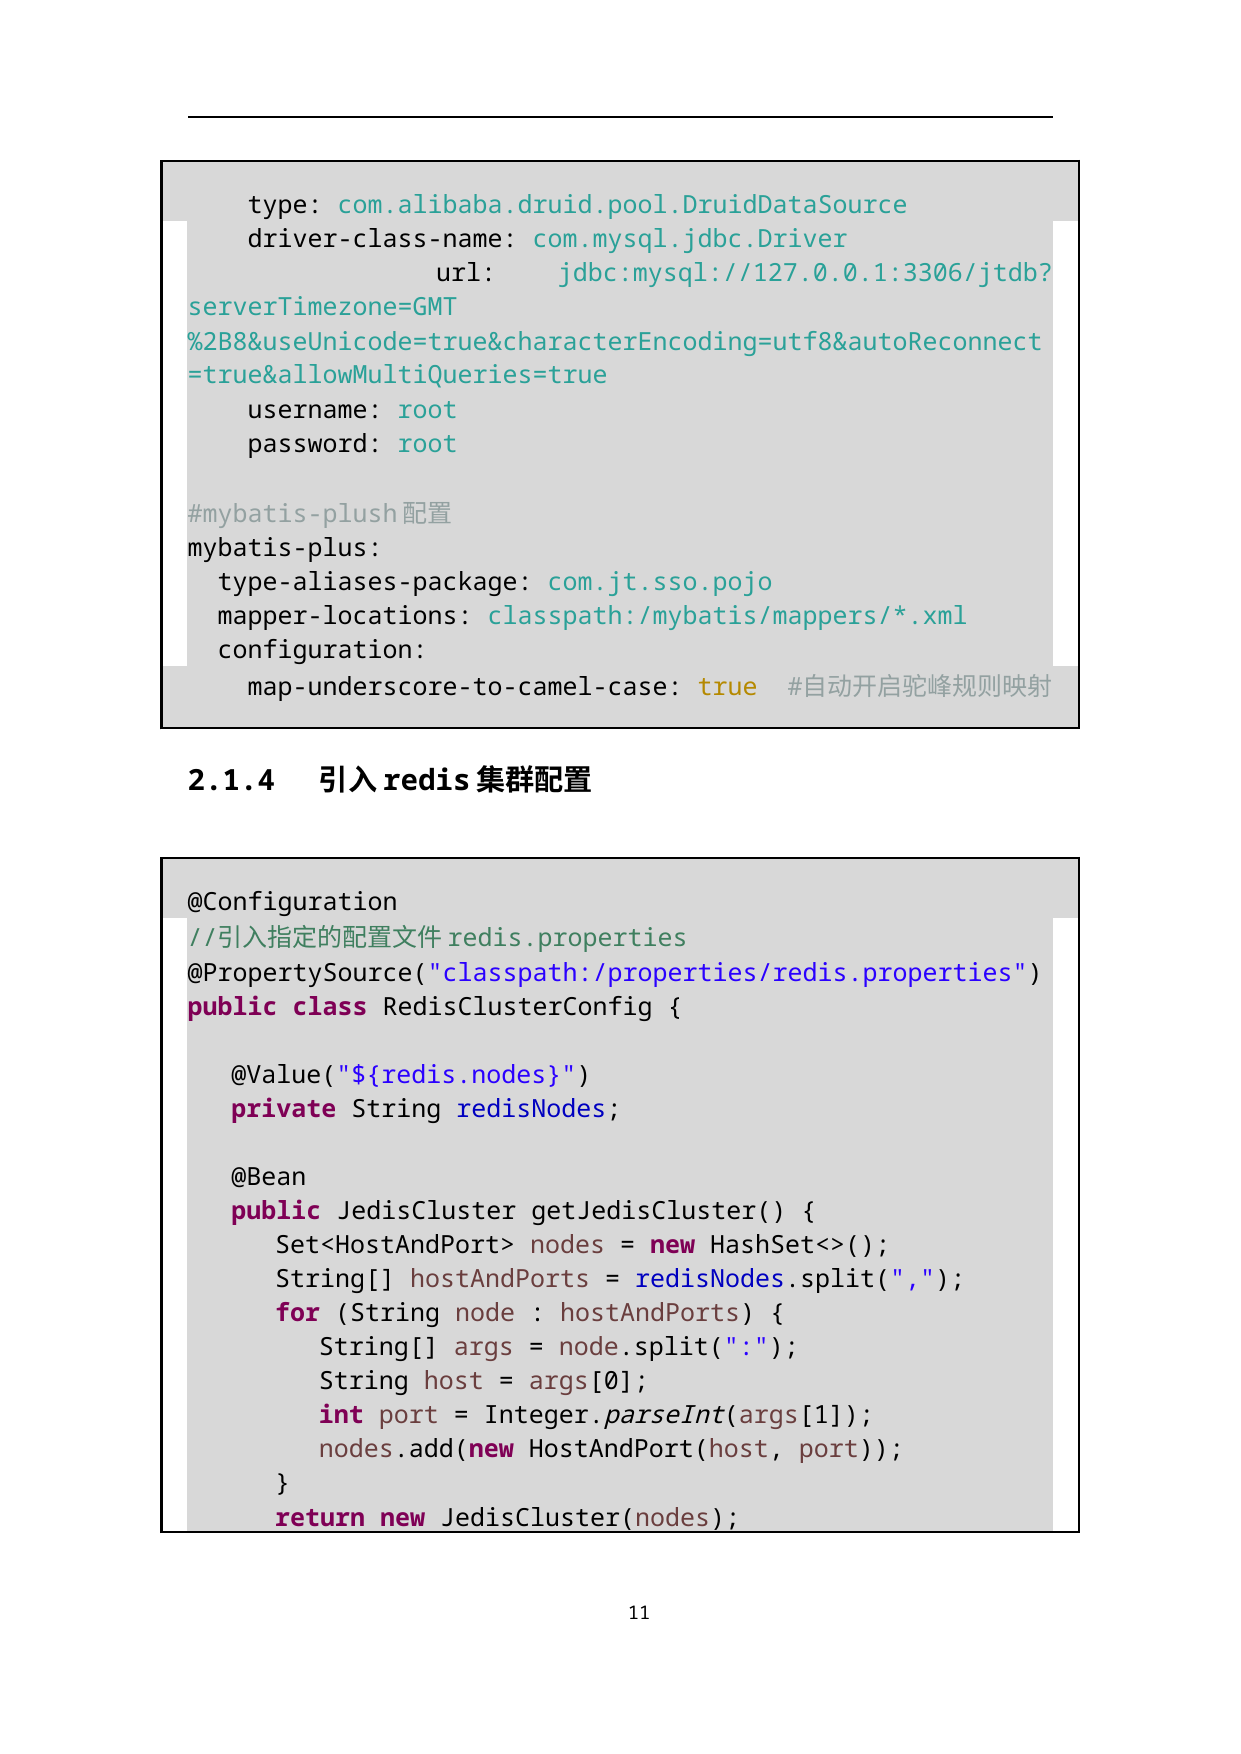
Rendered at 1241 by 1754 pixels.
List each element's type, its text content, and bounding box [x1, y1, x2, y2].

text for (String node : hostAndPorts) { [187, 1295, 1053, 1329]
text url: jdbc:mysql://127.0.0.1:3306/jtdb?serverTimezone=GMT%2B8&useUnicode=true&characterEncoding=utf8&autoReconnect=true&allowMultiQueries=true [187, 255, 1053, 391]
text private String redisNodes; [187, 1090, 1053, 1124]
text nodes.add(new HostAndPort(host, port)); [187, 1431, 1053, 1465]
text //引入指定的配置文件redis.properties [187, 918, 1053, 954]
text return new JedisCluster(nodes); [187, 1499, 1053, 1531]
text int port = Integer.parseInt(args[1]); [187, 1397, 1053, 1431]
text } [187, 1465, 1053, 1499]
text public JedisCluster getJedisCluster() { [187, 1193, 1053, 1227]
subtitle 引入redis集群配置 [187, 756, 1053, 799]
text String[] hostAndPorts = redisNodes.split(","); [187, 1261, 1053, 1295]
text @PropertySource("classpath:/properties/redis.properties") [187, 954, 1053, 988]
text mybatis-plus: [187, 530, 1053, 564]
text username: root [187, 391, 1053, 425]
text map-underscore-to-camel-case: true #自动开启驼峰规则映射 [163, 639, 1078, 727]
text Set<HostAndPort> nodes = new HashSet<>(); [187, 1227, 1053, 1261]
text @Bean [187, 1158, 1053, 1193]
text String host = args[0]; [187, 1363, 1053, 1397]
text String[] args = node.split(":"); [187, 1329, 1053, 1363]
text @Value("${redis.nodes}") [187, 1056, 1053, 1090]
text @Configuration [163, 859, 1078, 918]
text driver-class-name: com.mysql.jdbc.Driver [187, 221, 1053, 255]
text type: com.alibaba.druid.pool.DruidDataSource [163, 162, 1078, 221]
text mapper-locations: classpath:/mybatis/mappers/*.xml [187, 598, 1053, 632]
text type-aliases-package: com.jt.sso.pojo [187, 564, 1053, 598]
text password: root [187, 425, 1053, 459]
text public class RedisClusterConfig { [187, 988, 1053, 1022]
text #mybatis-plush配置 [187, 493, 1053, 530]
